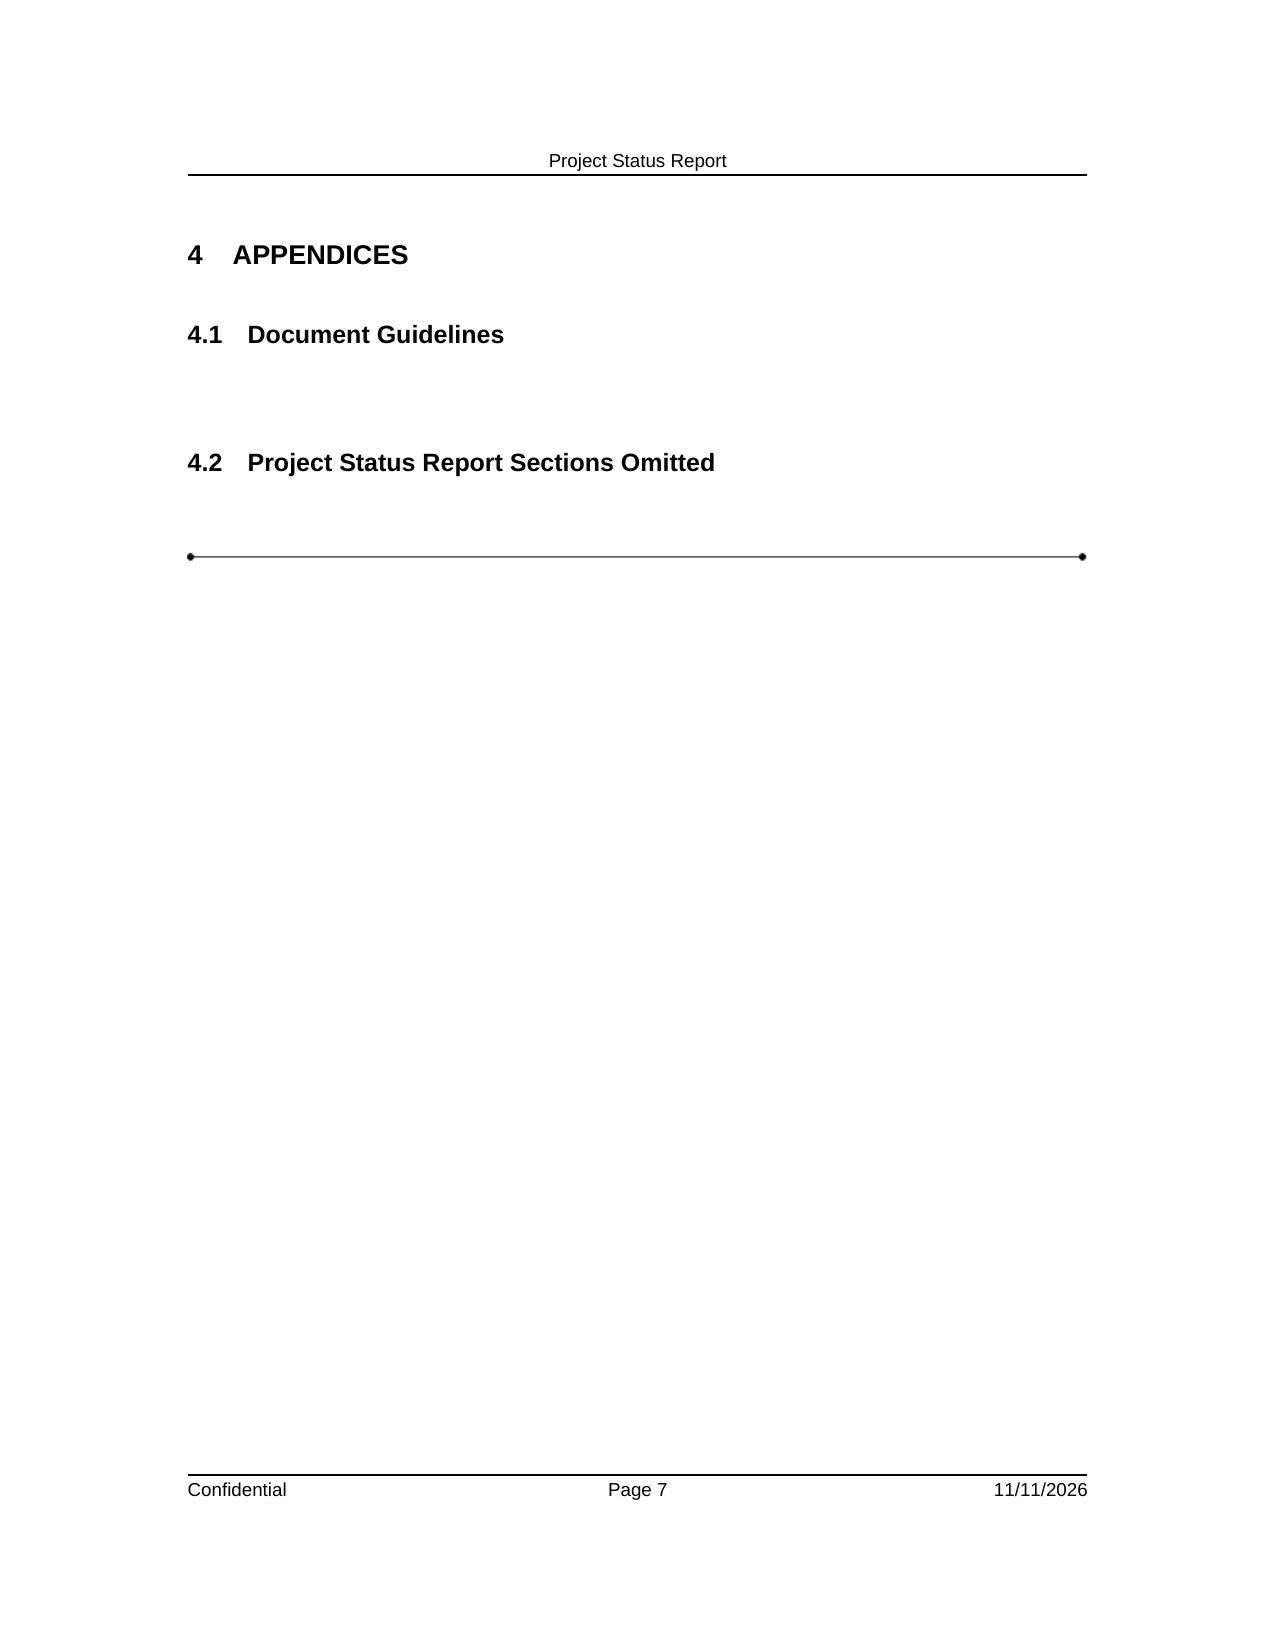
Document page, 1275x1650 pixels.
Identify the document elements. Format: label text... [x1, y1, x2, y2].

subtitle APPENDICES [187, 239, 1087, 270]
picture [187, 550, 1088, 566]
subtitle Document Guidelines [187, 320, 1087, 349]
subtitle Project Status Report Sections Omitted [187, 448, 1087, 477]
